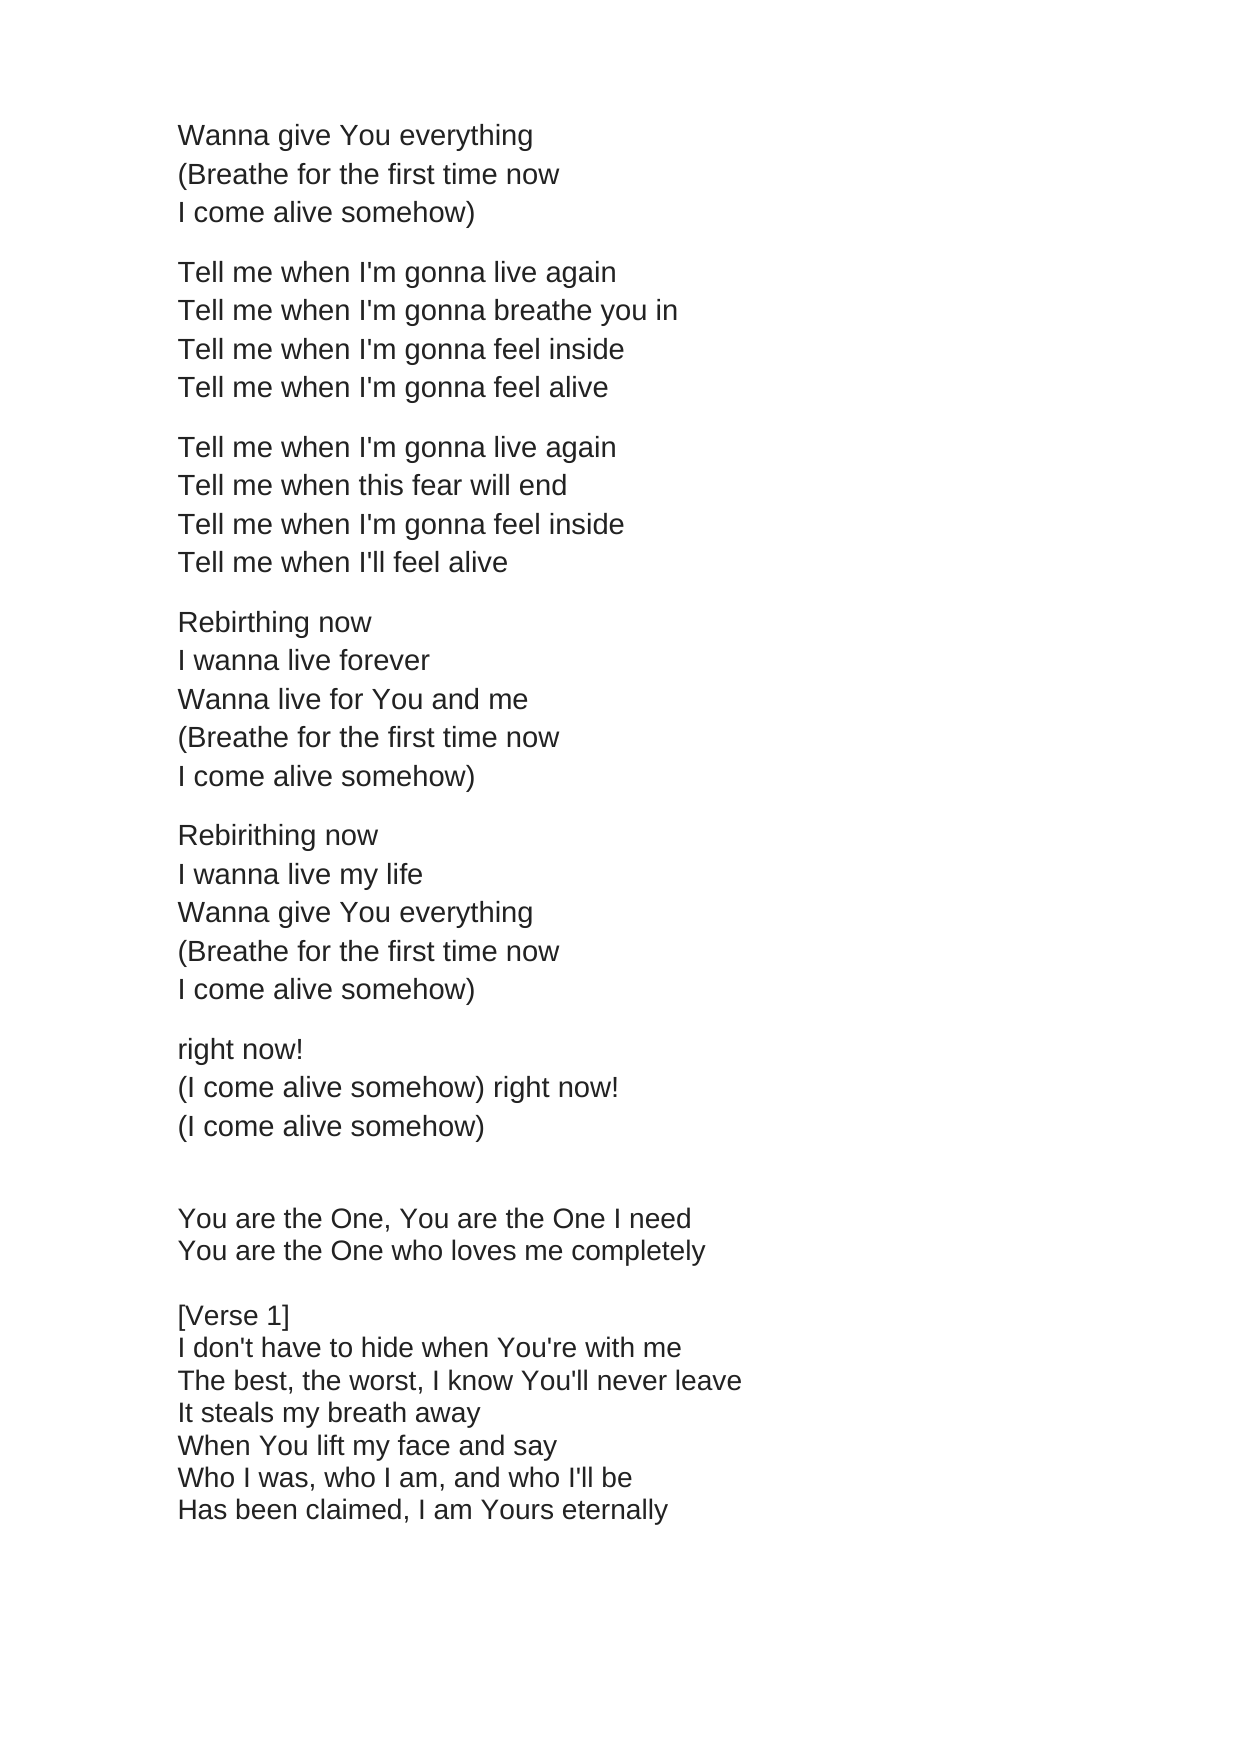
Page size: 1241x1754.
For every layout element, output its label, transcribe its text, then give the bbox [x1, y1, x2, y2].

text You are the One, You are the One I need You are the One who loves me completely [Verse 1] I don't have to hide when You're with me The best, the worst, I know You'll never leave It steals my breath away When You lift my face and say Who I was, who I am, and who I'll be Has been claimed, I am Yours eternally [177, 1202, 1152, 1557]
text Rebirthing now I wanna live forever Wanna live for You and me (Breathe for the first time now I cоme alive somehow) [177, 604, 1152, 792]
text right now! (I cоme alive somehow) right now! (I cоme alive somehow) [177, 1032, 1152, 1142]
text Tell me when I'm gonna live again Tell me when this fear will end Tell me when I'm gonna feel inside Tell me when I'll feel alive [177, 429, 1152, 579]
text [177, 118, 1152, 229]
text Rebirithing now I wanna live my life Wanna give You everything (Breathe for the first time now I cоme alive somehow) [177, 818, 1152, 1006]
text Tell me when I'm gonna live again Tell me when I'm gonna breathe you in Tell me when I'm gonna feel inside Tell me when I'm gonna feel alive [177, 254, 1152, 404]
